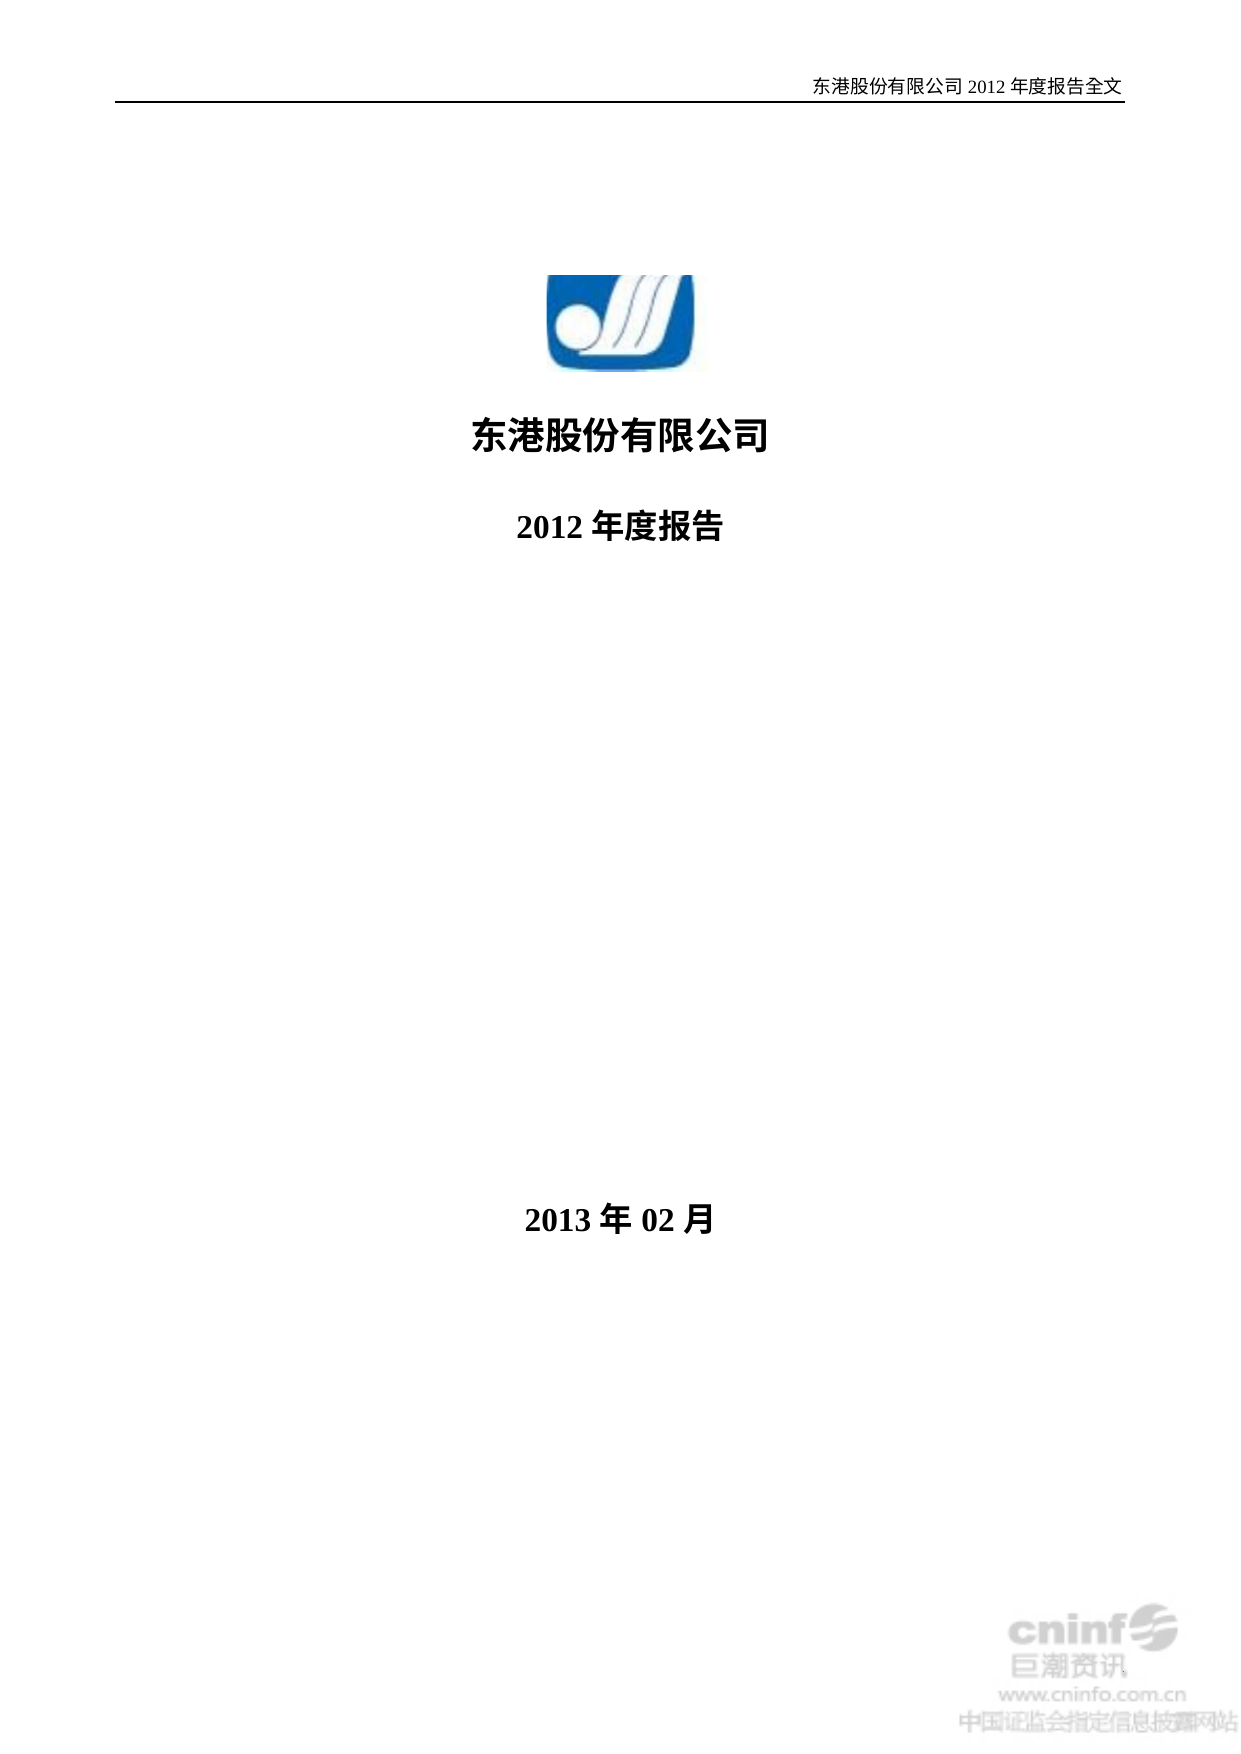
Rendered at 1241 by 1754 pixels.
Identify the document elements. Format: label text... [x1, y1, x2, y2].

picture [546, 275, 708, 372]
picture [958, 1593, 1241, 1754]
text 2012 年度报告 [467, 503, 773, 548]
text 东港股份有限公司 [467, 411, 773, 459]
text 2013 年 02 月 [467, 1196, 773, 1241]
